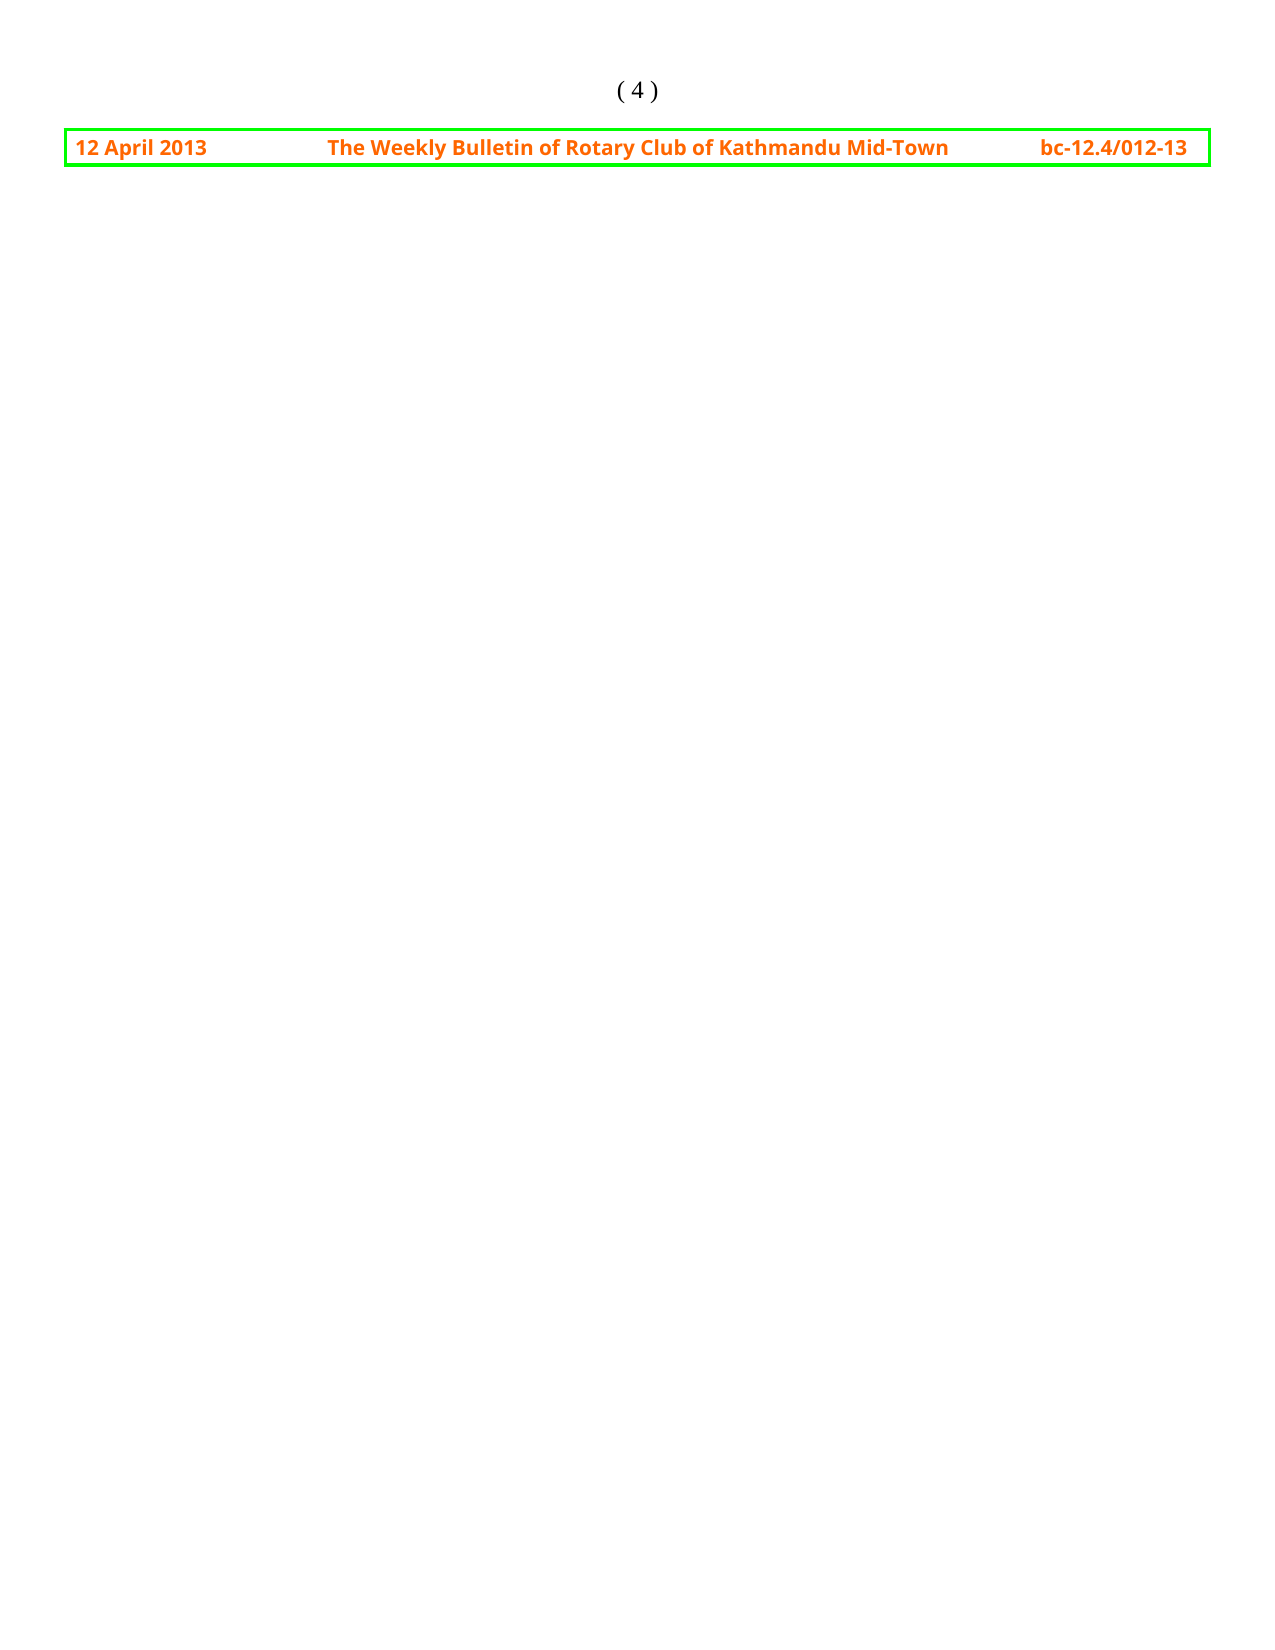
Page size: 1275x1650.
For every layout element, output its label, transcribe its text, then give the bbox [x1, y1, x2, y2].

subtitle 12 April 2013 The Weekly Bulletin of Rotary Club of bc-12.4/012-13 [67, 131, 1208, 163]
